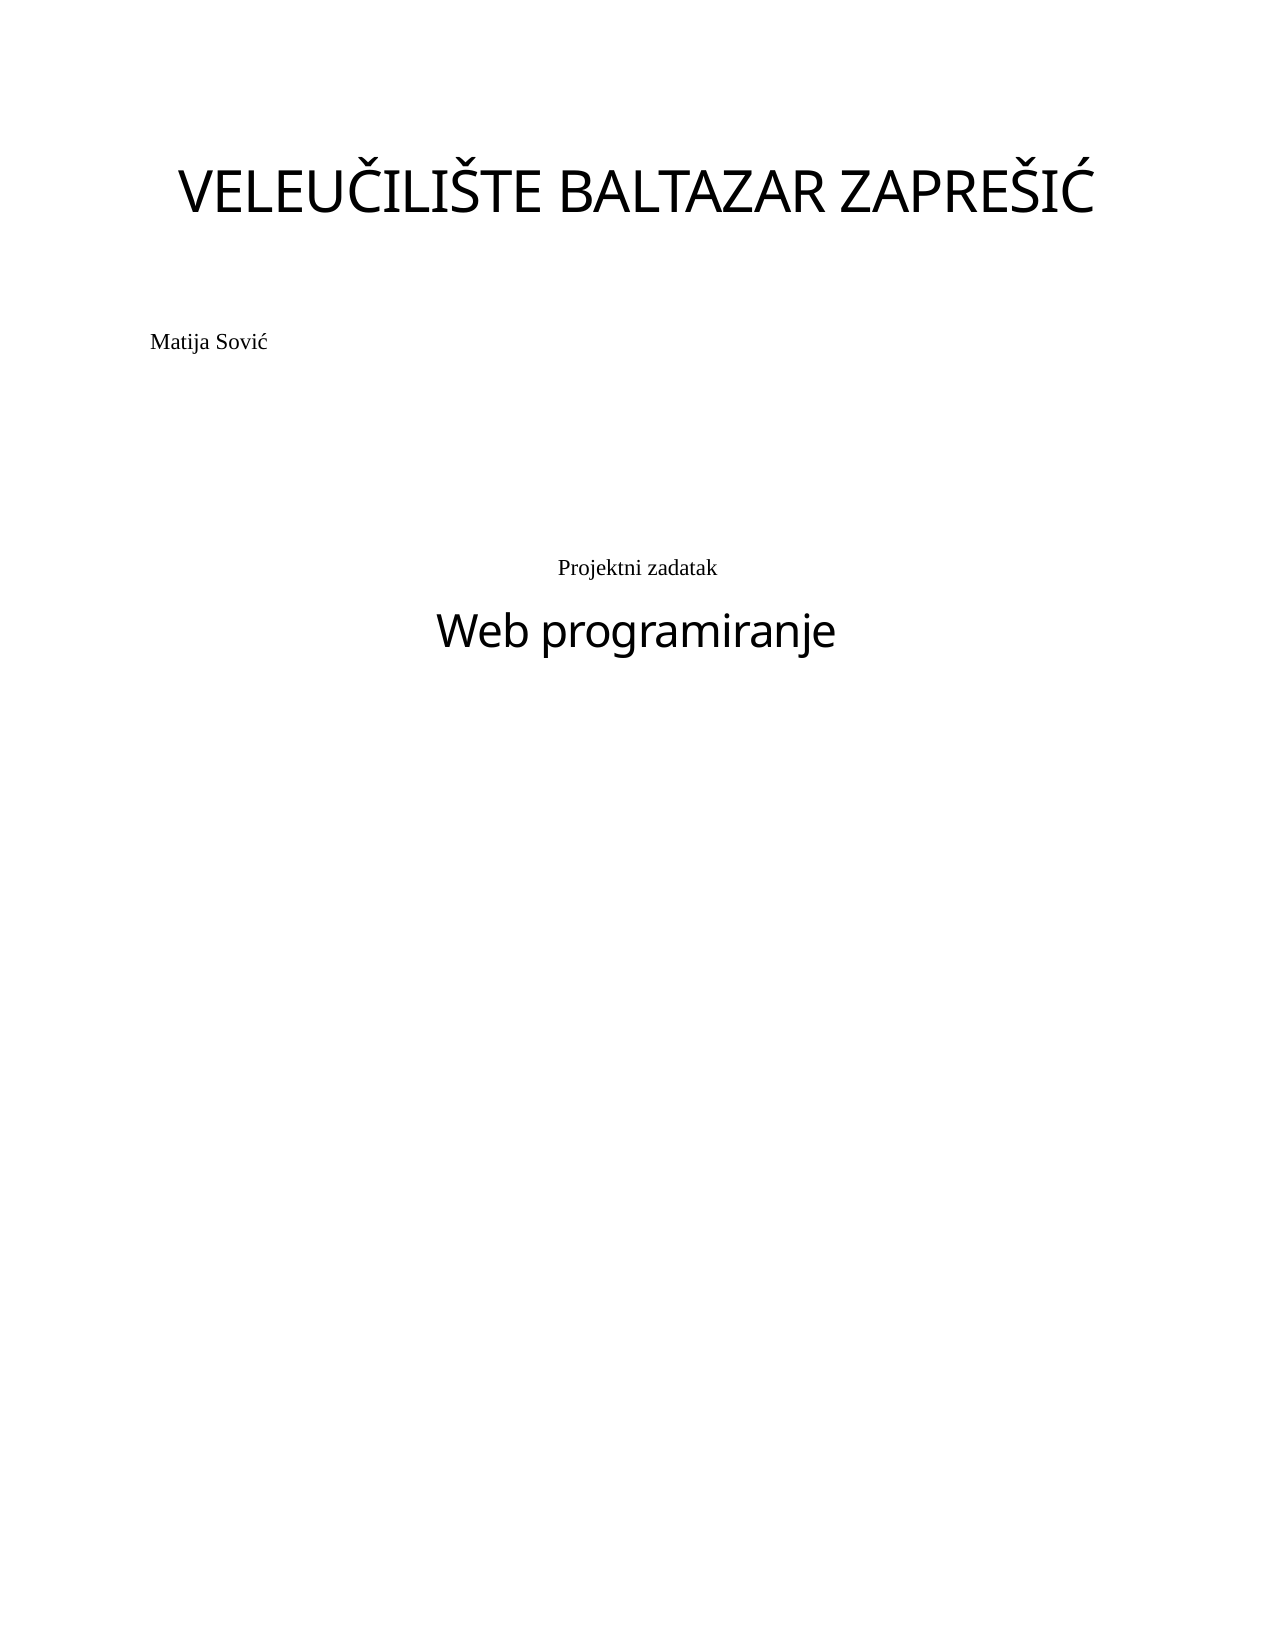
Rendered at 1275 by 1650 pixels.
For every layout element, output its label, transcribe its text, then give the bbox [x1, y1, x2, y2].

title Web programiranje [150, 599, 1125, 661]
text Projektni zadatak [150, 553, 1125, 580]
text Matija Sović [150, 328, 1125, 354]
title VELEUČILIŠTE BALTAZAR ZAPREŠIĆ [150, 150, 1125, 229]
